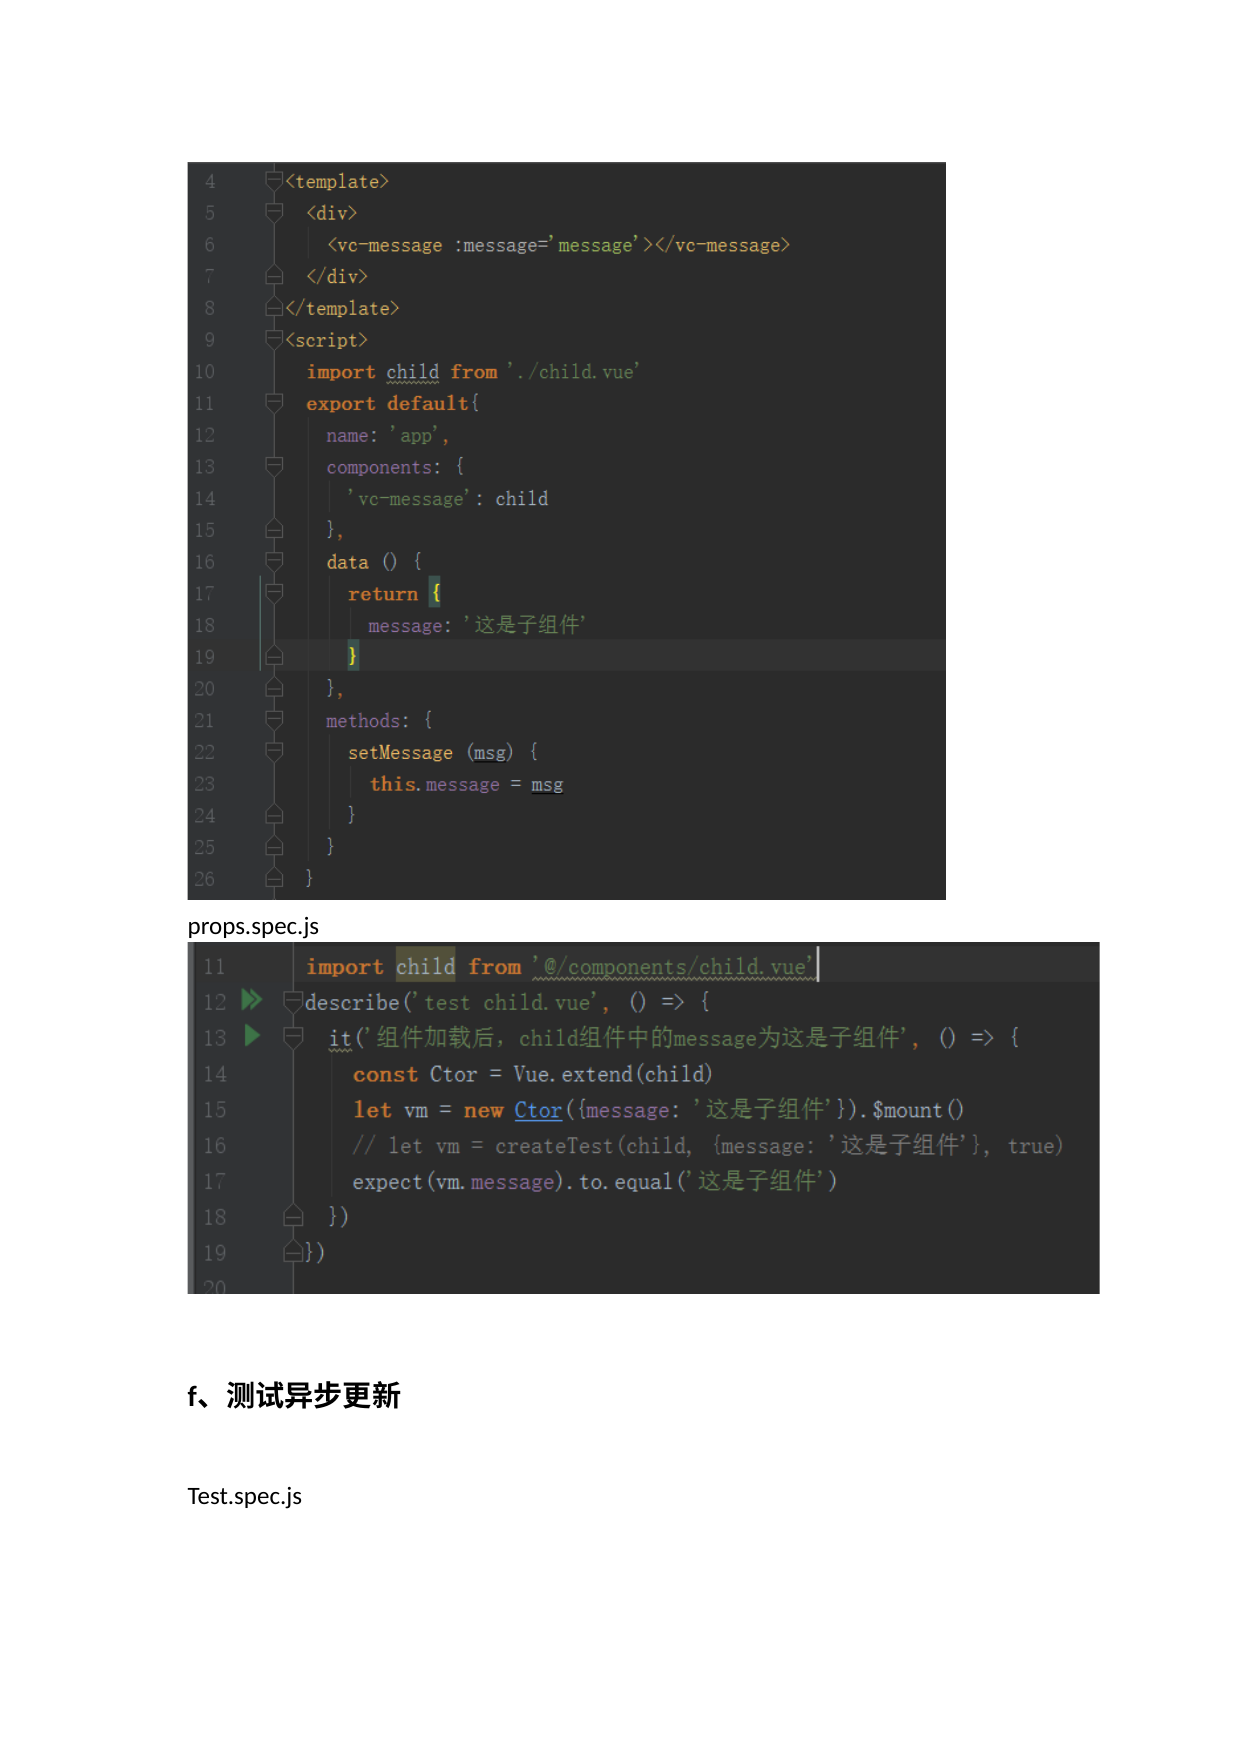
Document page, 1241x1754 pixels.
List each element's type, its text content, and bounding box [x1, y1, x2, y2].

list Test.spec.js [187, 1479, 1053, 1512]
list props.spec.js [187, 909, 1053, 942]
subtitle 测试异步更新 [187, 1361, 1053, 1426]
picture [187, 942, 1100, 1294]
picture [187, 162, 946, 900]
